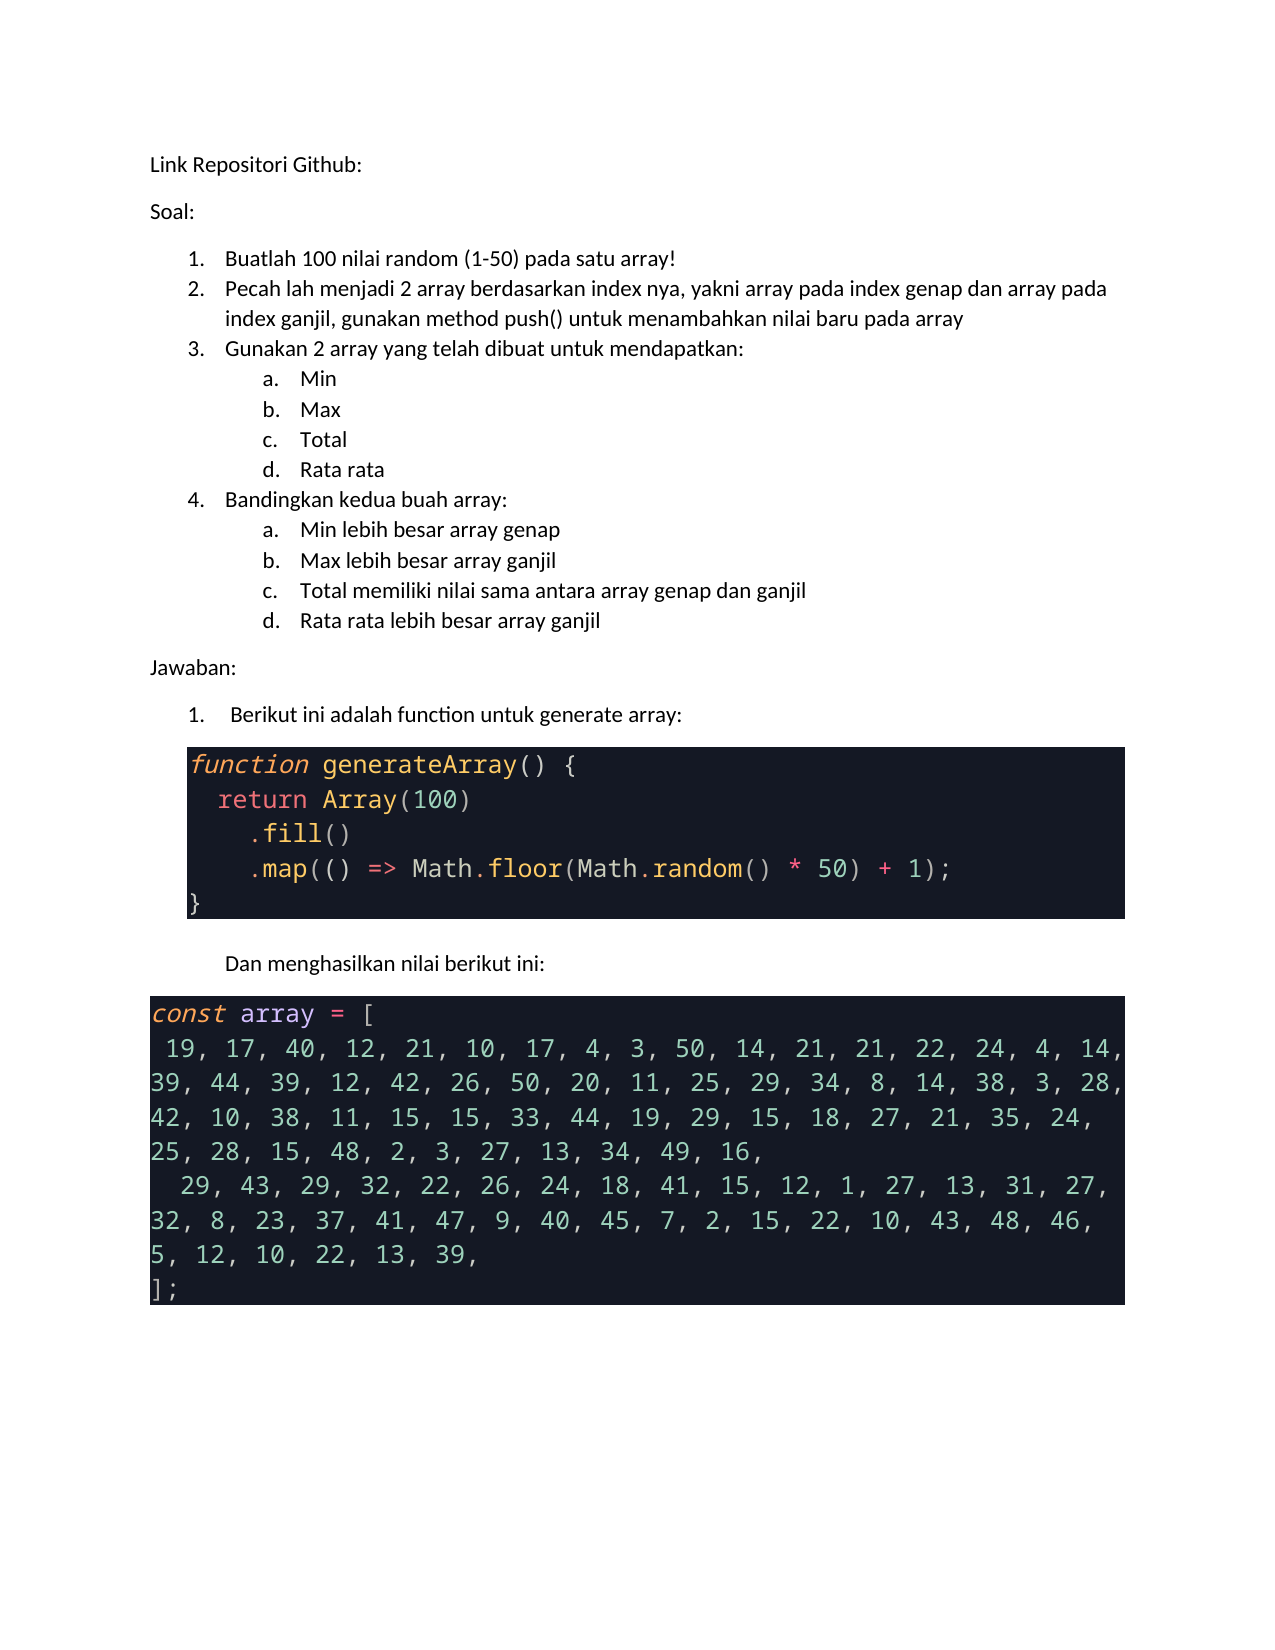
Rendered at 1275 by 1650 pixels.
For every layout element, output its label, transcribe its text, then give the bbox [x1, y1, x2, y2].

text Jawaban: [150, 653, 1125, 681]
list Rata rata [262, 455, 1125, 483]
text } [187, 884, 1125, 919]
list Total memiliki nilai sama antara array genap dan ganjil [262, 576, 1125, 604]
list Min [262, 364, 1125, 393]
list Gunakan 2 array yang telah dibuat untuk mendapatkan: [187, 334, 1125, 362]
text function generateArray() { [187, 747, 1125, 781]
list Rata rata lebih besar array ganjil [262, 606, 1125, 634]
list Bandingkan kedua buah array: [187, 485, 1125, 513]
list Min lebih besar array genap [262, 516, 1125, 544]
text 29, 43, 29, 32, 22, 26, 24, 18, 41, 15, 12, 1, 27, 13, 31, 27, 32, 8, 23, 37, 41, 47, 9, 40, 45, 7, 2, 15, 22, 10, 43, 48, 46, 5, 12, 10, 22, 13, 39, [150, 1168, 1125, 1271]
text return Array(100) [187, 781, 1125, 816]
text .fill() [187, 816, 1125, 850]
list Total [262, 425, 1125, 453]
text Soal: [150, 197, 1125, 225]
text const array = [ [150, 996, 1125, 1030]
text Link Repositori Github: [150, 150, 1125, 178]
text .map(() => Math.floor(Math.random() * 50) + 1); [187, 850, 1125, 884]
text 19, 17, 40, 12, 21, 10, 17, 4, 3, 50, 14, 21, 21, 22, 24, 4, 14, 39, 44, 39, 12, 42, 26, 50, 20, 11, 25, 29, 34, 8, 14, 38, 3, 28, 42, 10, 38, 11, 15, 15, 33, 44, 19, 29, 15, 18, 27, 21, 35, 24, 25, 28, 15, 48, 2, 3, 27, 13, 34, 49, 16, [150, 1030, 1125, 1168]
text ]; [150, 1271, 1125, 1305]
list Pecah lah menjadi 2 array berdasarkan index nya, yakni array pada index genap dan array pada index ganjil, gunakan method push() untuk menambahkan nilai baru pada array [187, 274, 1125, 332]
list Dan menghasilkan nilai berikut ini: [225, 949, 1125, 977]
list Max [262, 395, 1125, 423]
list Berikut ini adalah function untuk generate array: [187, 700, 1125, 728]
list Max lebih besar array ganjil [262, 546, 1125, 574]
list Buatlah 100 nilai random (1-50) pada satu array! [187, 244, 1125, 272]
